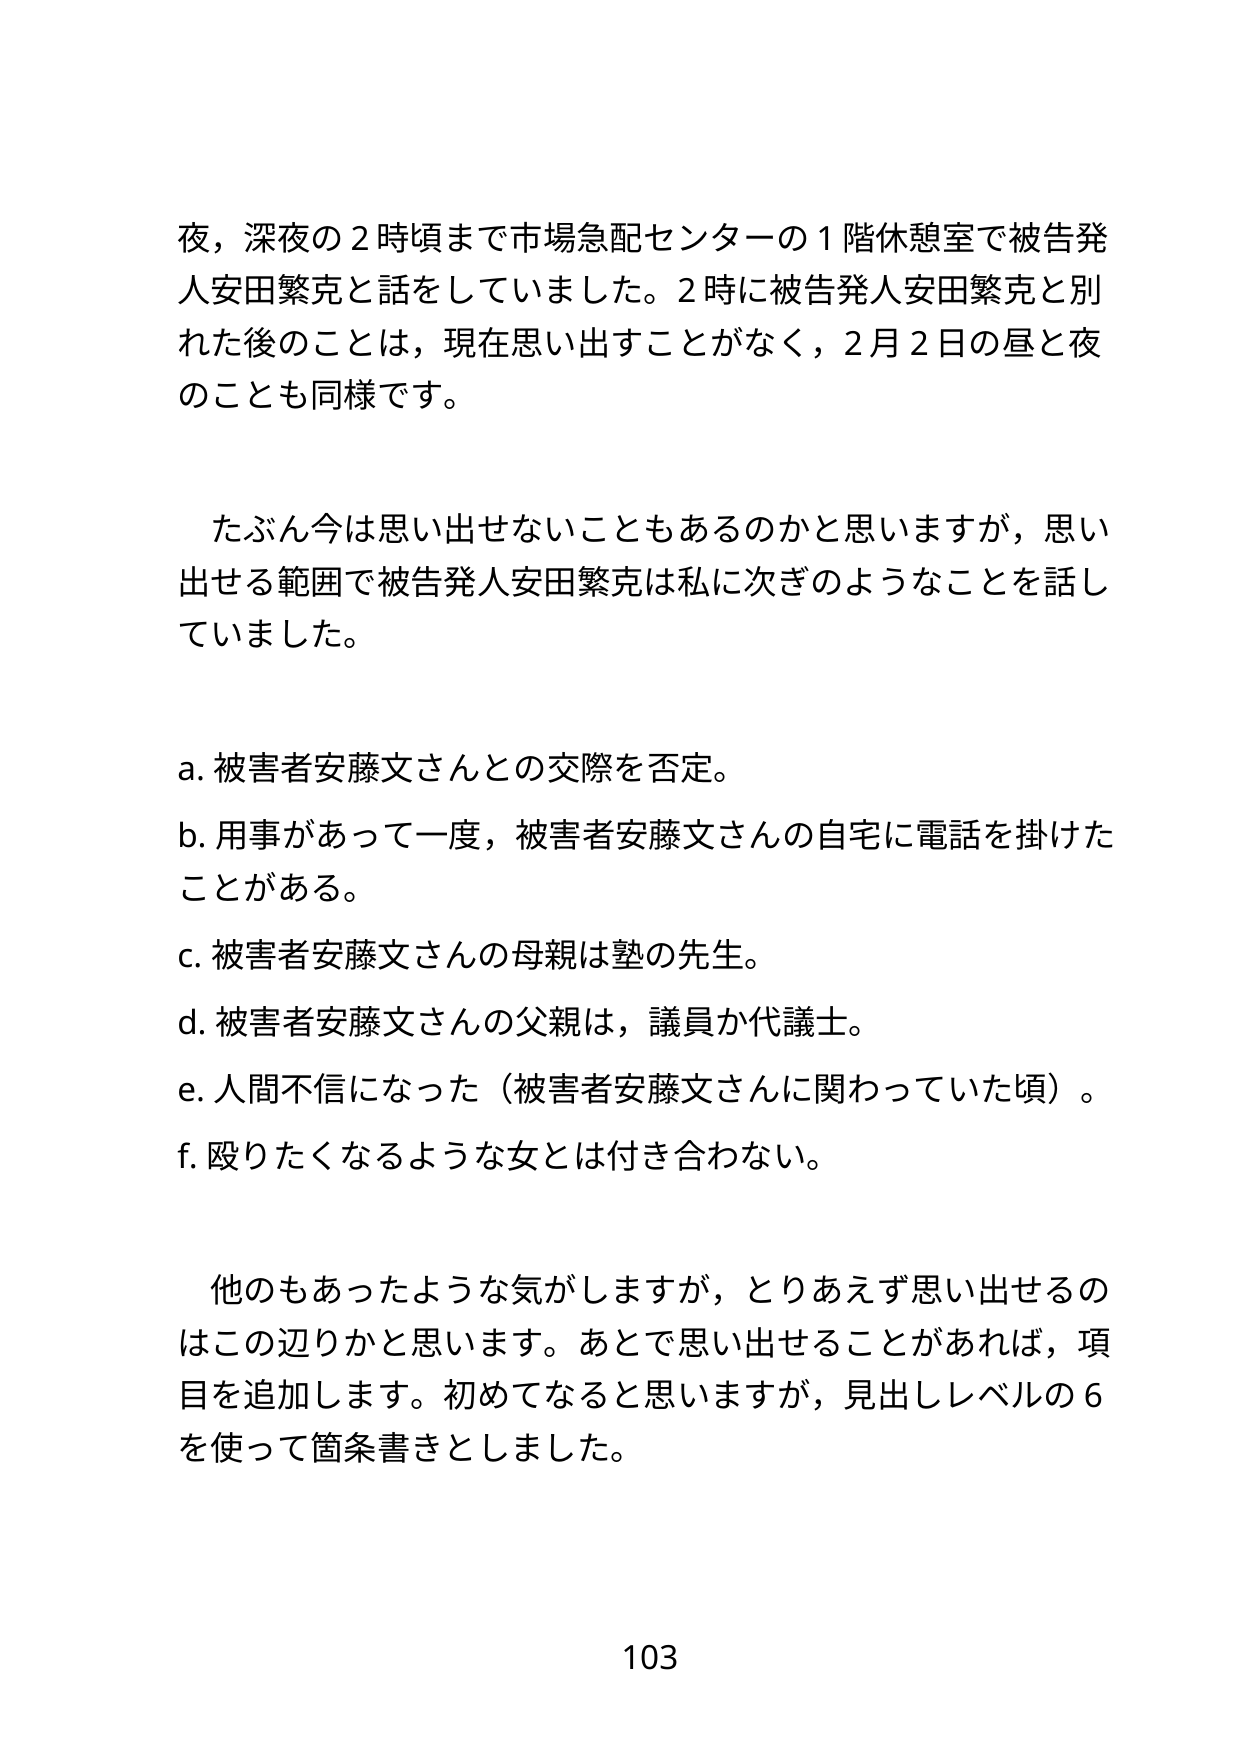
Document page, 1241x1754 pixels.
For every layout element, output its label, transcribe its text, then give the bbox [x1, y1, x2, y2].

text 他のもあったような気がしますが，とりあえず思い出せるのはこの辺りかと思います。あとで思い出せることがあれば，項目を追加します。初めてなると思いますが，見出しレベルの6を使って箇条書きとしました。 [177, 1262, 1122, 1472]
text e. 人間不信になった（被害者安藤文さんに関わっていた頃）。 [177, 1061, 1122, 1113]
text c. 被害者安藤文さんの母親は塾の先生。 [177, 927, 1122, 979]
text b. 用事があって一度，被害者安藤文さんの自宅に電話を掛けたことがある。 [177, 807, 1122, 912]
text d. 被害者安藤文さんの父親は，議員か代議士。 [177, 994, 1122, 1046]
text たぶん今は思い出せないこともあるのかと思いますが，思い出せる範囲で被告発人安田繁克は私に次ぎのようなことを話していました。 [177, 501, 1122, 658]
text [177, 209, 1122, 419]
text a. 被害者安藤文さんとの交際を否定。 [177, 740, 1122, 793]
text f. 殴りたくなるような女とは付き合わない。 [177, 1128, 1122, 1181]
